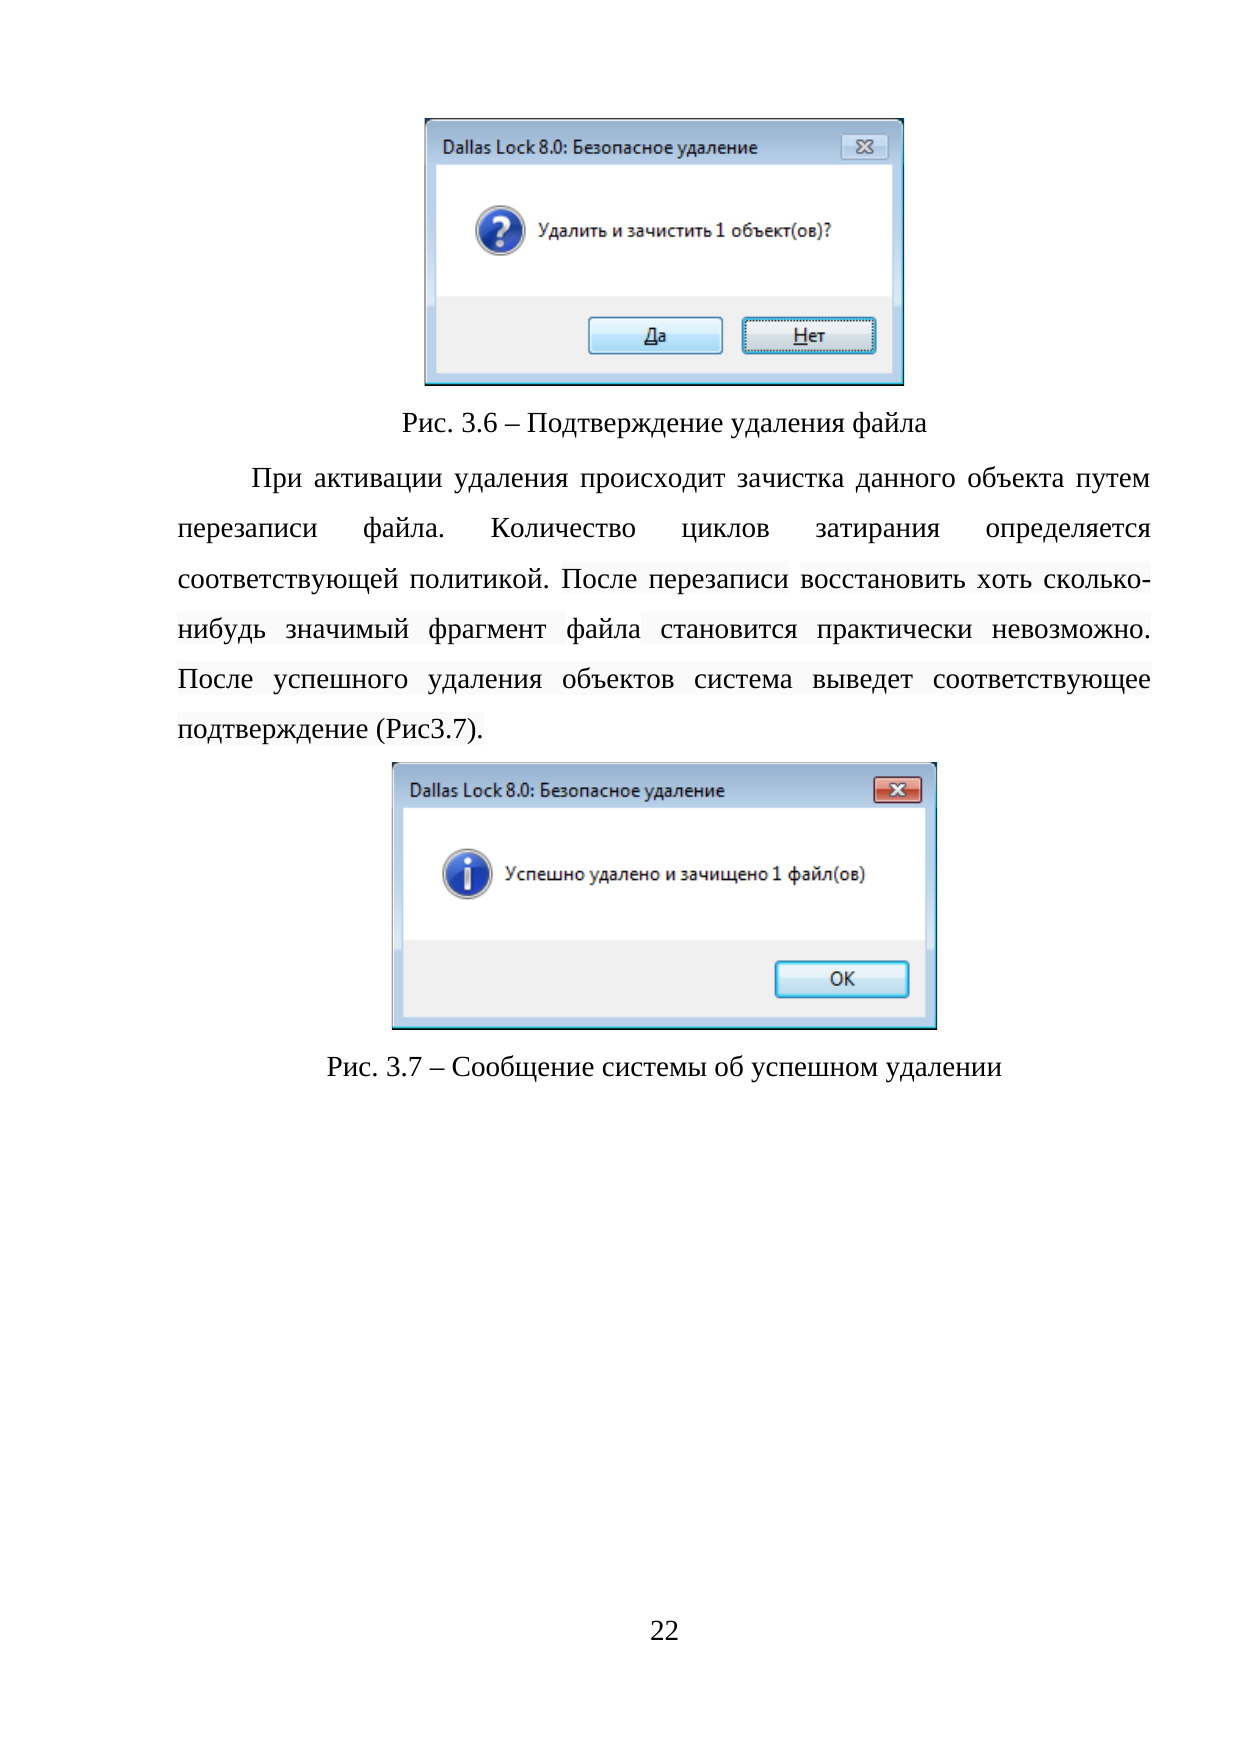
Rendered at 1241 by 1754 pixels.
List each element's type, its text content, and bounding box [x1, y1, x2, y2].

text Рис. 3.7 – Сообщение системы об успешном удалении [177, 1049, 1152, 1083]
text При активации удаления происходит зачистка данного объекта путем перезаписи файла. Количество циклов затирания определяется соответствующей политикой. После перезаписи восстановить хоть сколько-нибудь значимый фрагмент файла становится практически невозможно. После успешного удаления объектов система выведет соответствующее подтверждение (Рис. 3.7). [177, 460, 1152, 661]
text Рис. 3.6 – Подтверждение удаления файла [177, 406, 1152, 439]
text При активации удаления происходит зачистка данного объекта путем перезаписи файла. Количество циклов затирания определяется соответствующей политикой. После перезаписи восстановить хоть сколько-нибудь значимый фрагмент файла становится практически невозможно. После успешного удаления объектов система выведет соответствующее подтверждение (Рис. 3.7). [177, 695, 1152, 745]
picture [391, 762, 938, 1030]
picture [424, 118, 905, 386]
